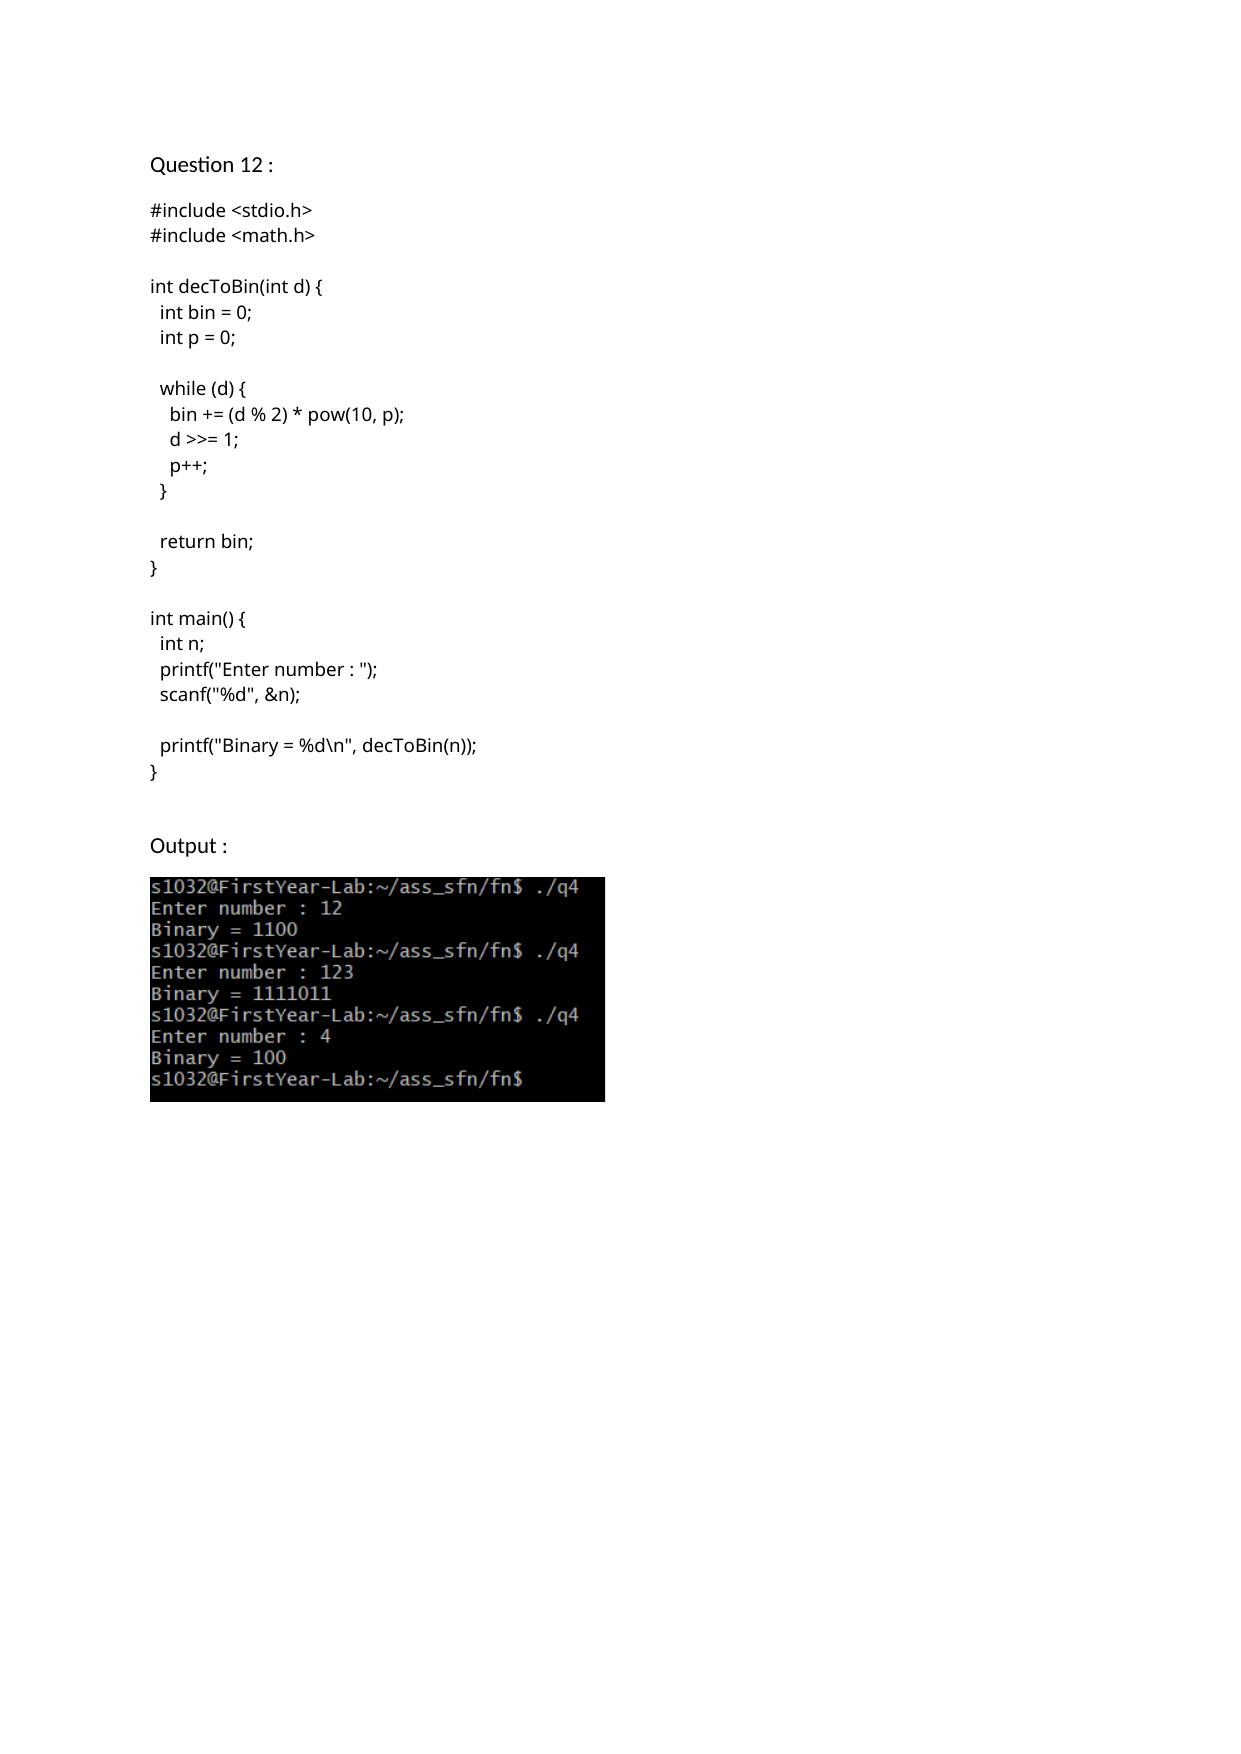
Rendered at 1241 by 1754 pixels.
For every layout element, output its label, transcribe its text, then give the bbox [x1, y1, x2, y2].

text } [150, 554, 1090, 580]
text int n; [150, 631, 1090, 656]
text while (d) { [150, 376, 1090, 401]
text int decToBin(int d) { [150, 273, 1090, 299]
text scanf("%d", &n); [150, 682, 1090, 707]
text } [150, 478, 1090, 503]
text Output : [150, 831, 1090, 859]
text int bin = 0; [150, 299, 1090, 324]
text } [150, 758, 1090, 784]
text #include <math.h> [150, 222, 1090, 248]
text p++; [150, 452, 1090, 478]
picture [150, 877, 605, 1102]
text return bin; [150, 529, 1090, 554]
text #include <stdio.h> [150, 197, 1090, 222]
text int main() { [150, 605, 1090, 631]
text d >>= 1; [150, 427, 1090, 452]
text printf("Binary = %d\n", decToBin(n)); [150, 733, 1090, 758]
text printf("Enter number : "); [150, 656, 1090, 682]
text bin += (d % 2) * pow(10, p); [150, 401, 1090, 427]
text int p = 0; [150, 324, 1090, 350]
text Question 12 : [150, 150, 1090, 178]
